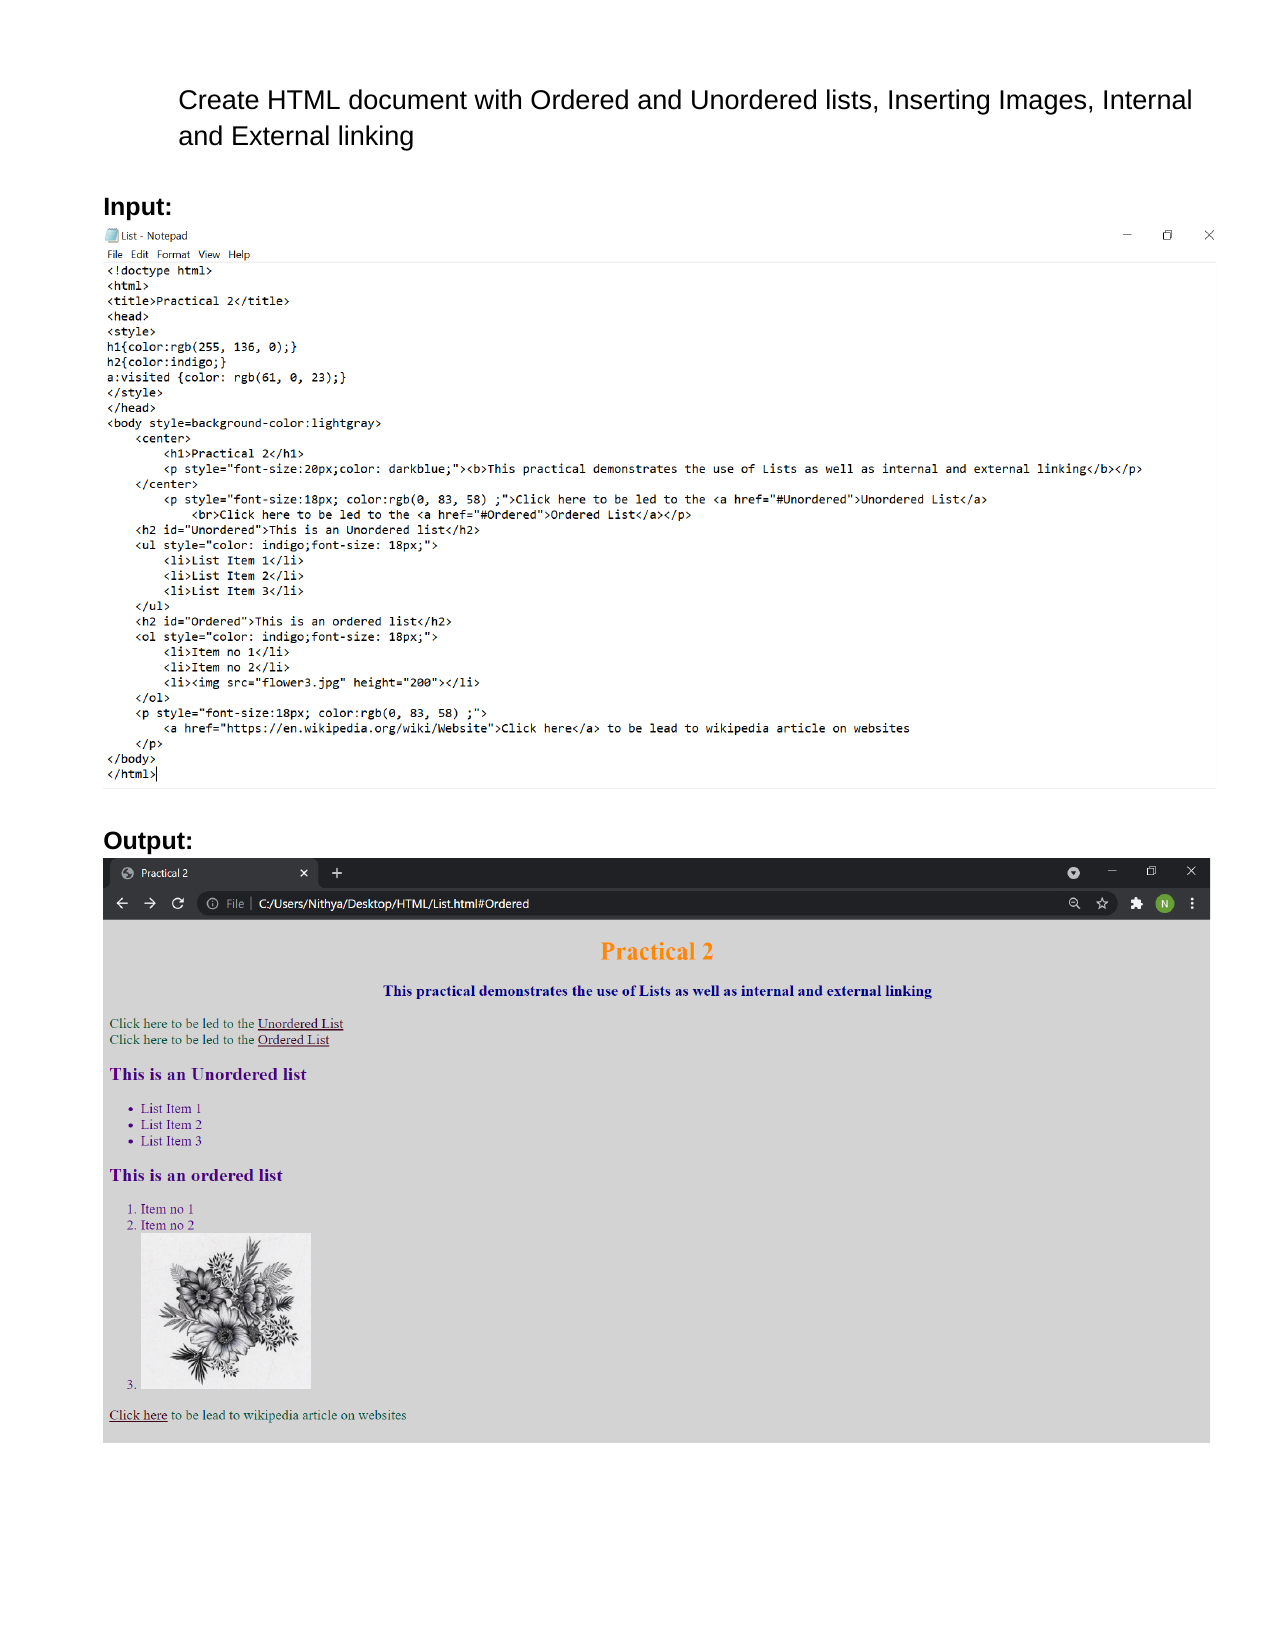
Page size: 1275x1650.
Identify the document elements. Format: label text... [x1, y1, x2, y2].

text Create HTML document with Ordered and Unordered lists, Inserting Images, Internal and External linking [178, 84, 1209, 152]
text Input: [103, 192, 1209, 221]
picture [103, 225, 1217, 789]
text Output: [103, 826, 1209, 854]
picture [103, 858, 1211, 1443]
